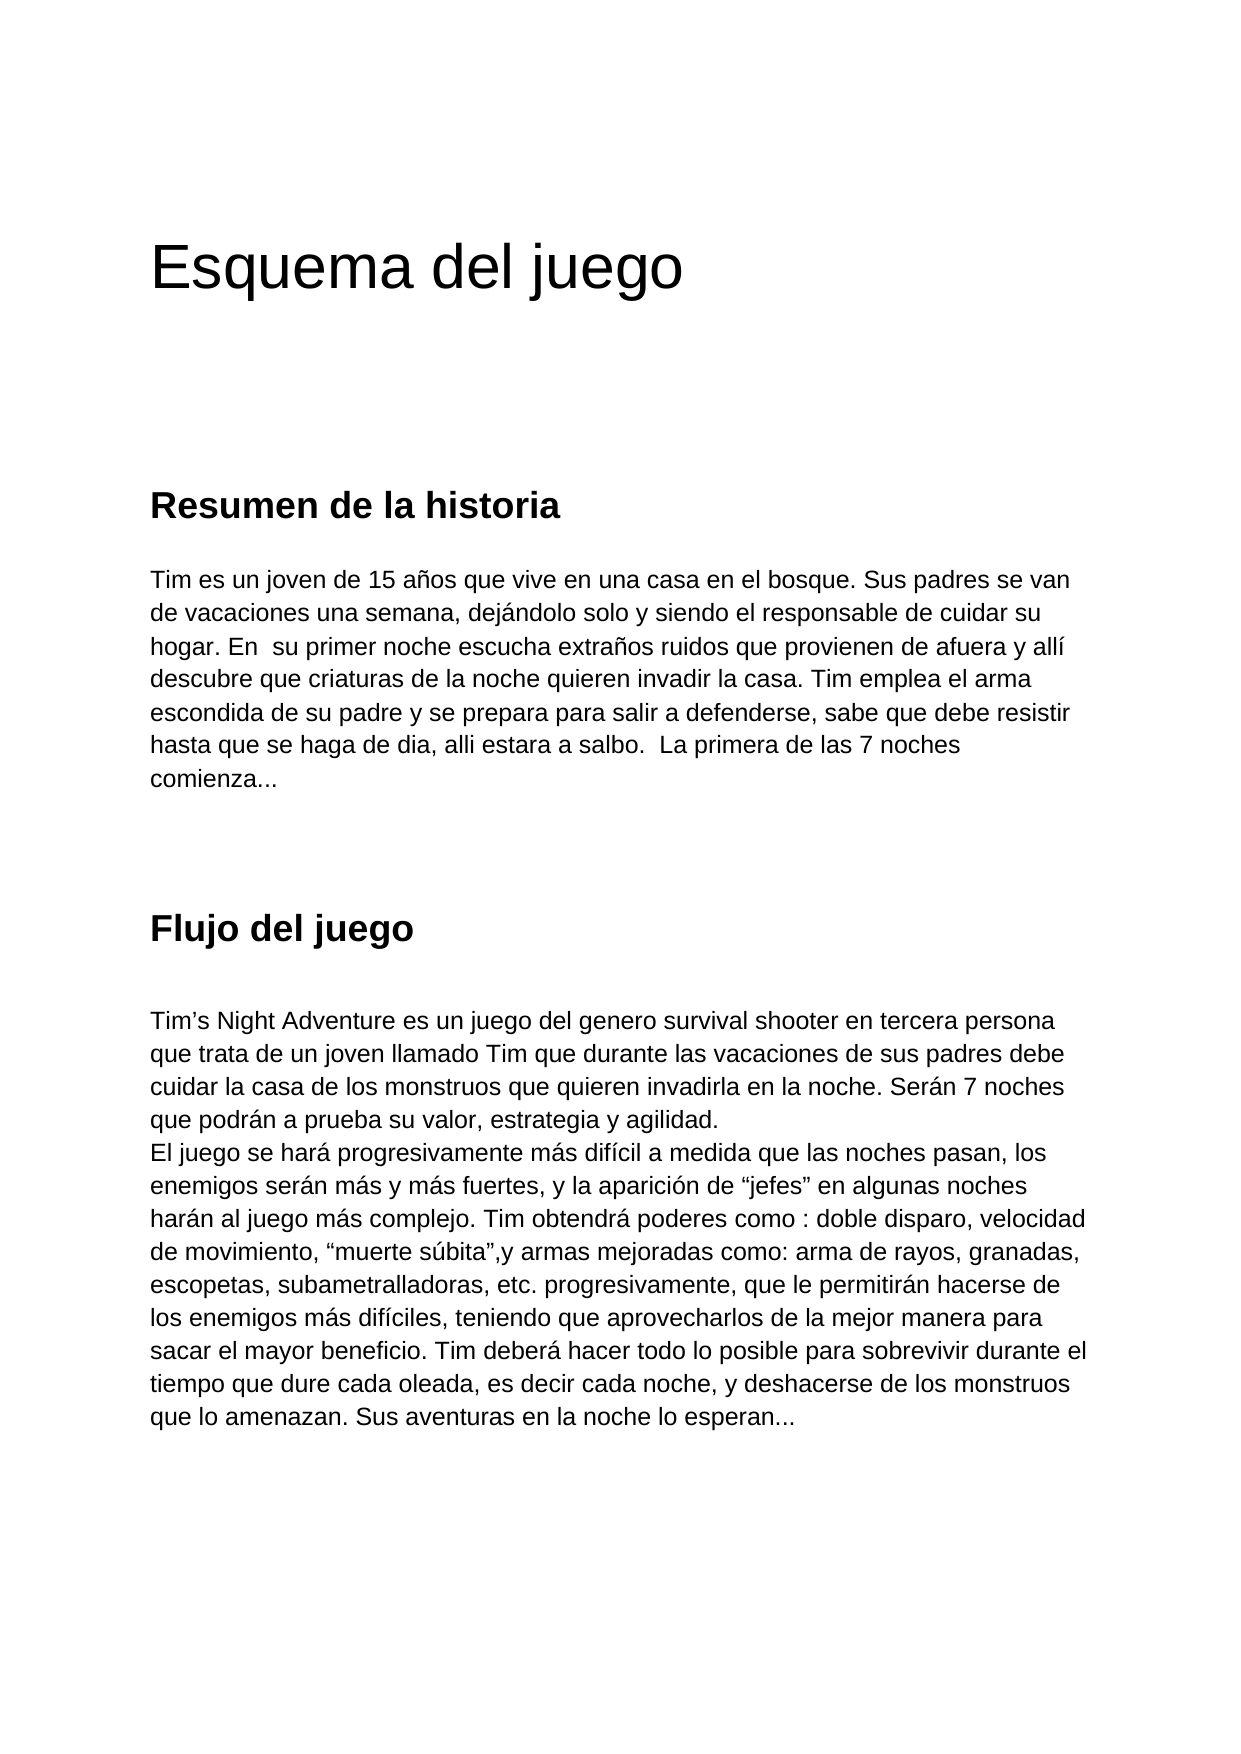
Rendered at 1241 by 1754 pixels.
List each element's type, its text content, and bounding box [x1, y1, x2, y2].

text Tim es un joven de 15 años que vive en una casa en el bosque. Sus padres se van de vacaciones una semana, dejándolo solo y siendo el responsable de cuidar su hogar. En su primer noche escucha extraños ruidos que provienen de afuera y allí descubre que criaturas de la noche quieren invadir la casa. Tim emplea el arma escondida de su padre y se prepara para salir a defenderse, sabe que debe resistir hasta que se haga de dia, alli estara a salbo. La primera de las 7 noches comienza... [150, 565, 1090, 792]
text Resumen de la historia [150, 483, 1090, 526]
text El juego se hará progresivamente más difícil a medida que las noches pasan, los enemigos serán más y más fuertes, y la aparición de “jefes” en algunas noches harán al juego más complejo. Tim obtendrá poderes como : doble disparo, velocidad de movimiento, “muerte súbita”,y armas mejoradas como: arma de rayos, granadas, escopetas, subametralladoras, etc. progresivamente, que le permitirán hacerse de los enemigos más difíciles, teniendo que aprovecharlos de la mejor manera para sacar el mayor beneficio. Tim deberá hacer todo lo posible para sobrevivir durante el tiempo que dure cada oleada, es decir cada noche, y deshacerse de los monstruos que lo amenazan. Sus aventuras en la noche lo esperan... [150, 1138, 1090, 1431]
text Esquema del juego [150, 230, 1090, 302]
text Flujo del juego [150, 907, 1090, 950]
text Tim’s Night Adventure es un juego del genero survival shooter en tercera persona que trata de un joven llamado Tim que durante las vacaciones de sus padres debe cuidar la casa de los monstruos que quieren invadirla en la noche. Serán 7 noches que podrán a prueba su valor, estrategia y agilidad. [150, 1006, 1090, 1133]
